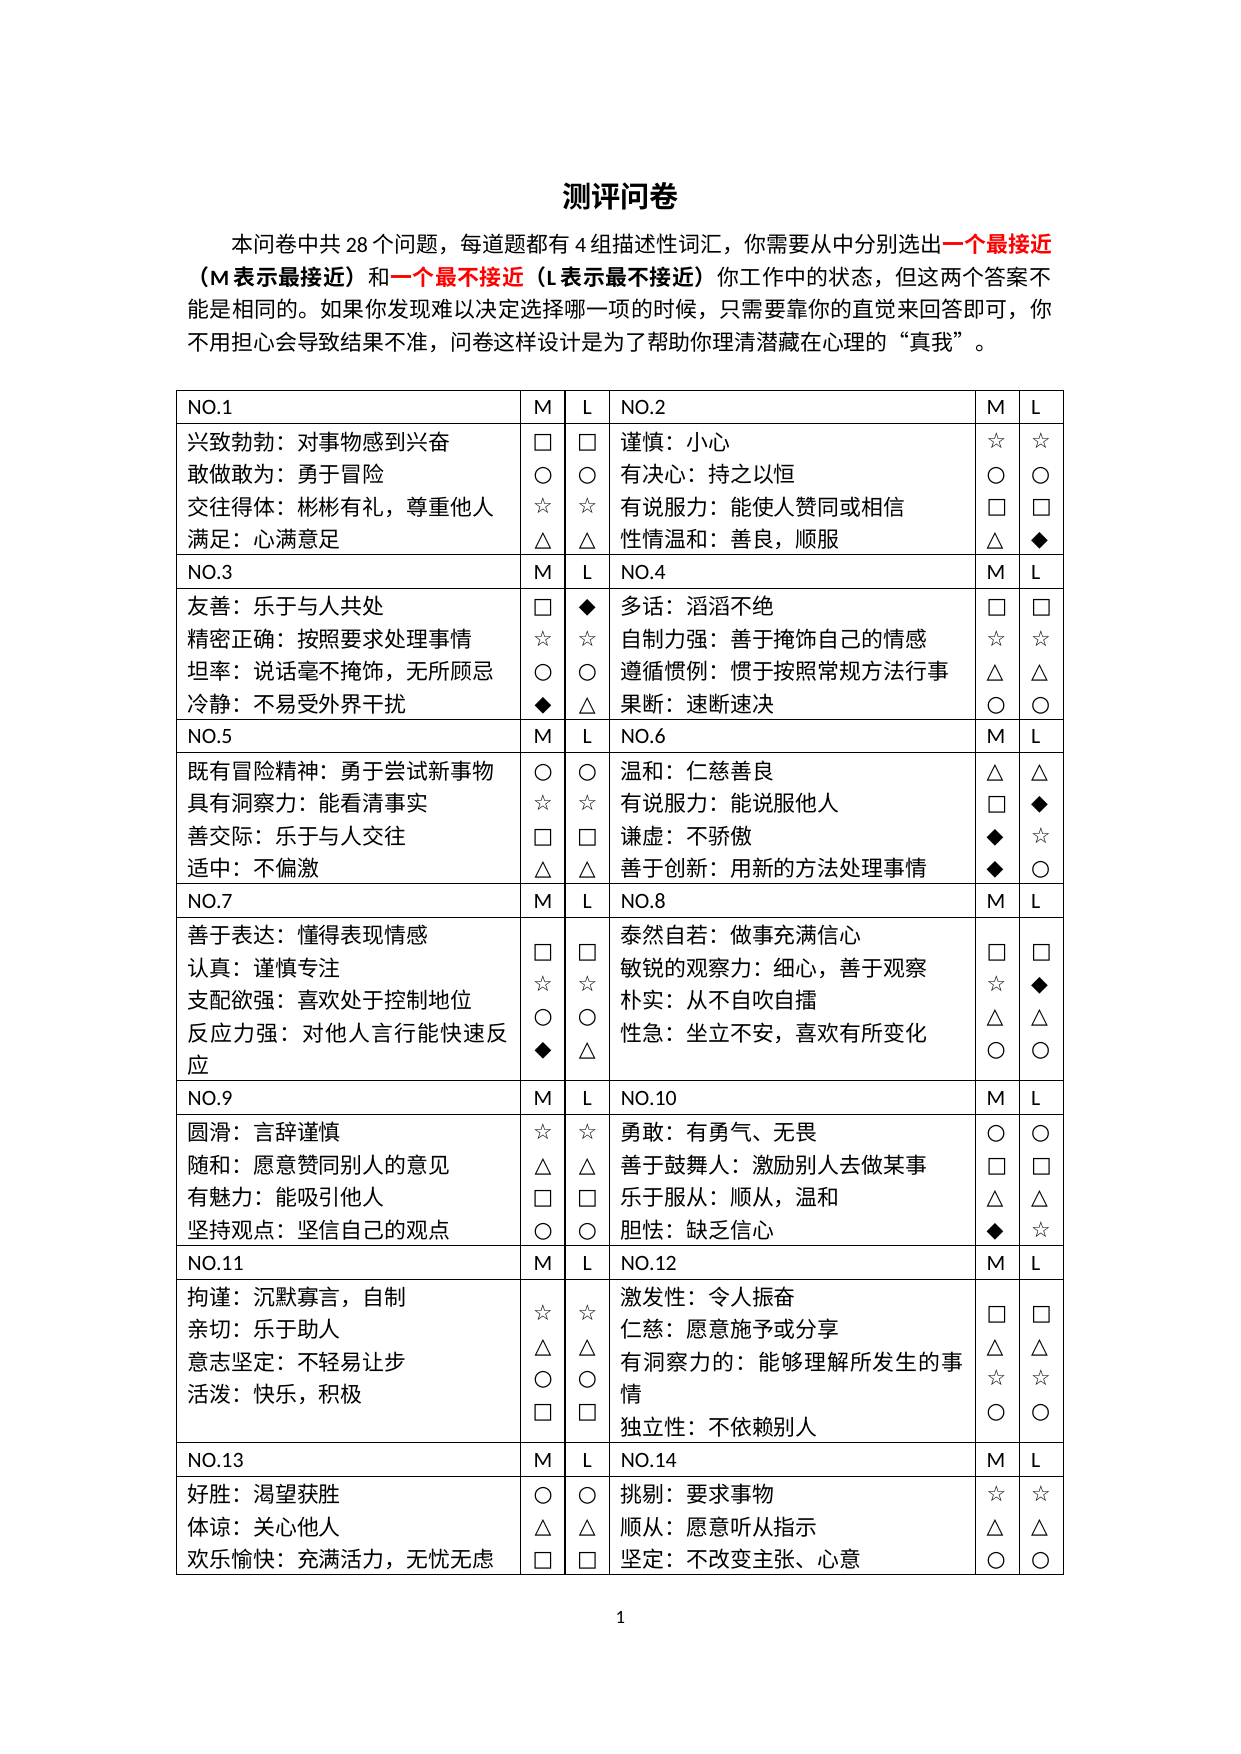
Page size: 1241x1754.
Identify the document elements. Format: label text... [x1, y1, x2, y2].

table_header NO.2 [610, 391, 975, 423]
table_cell □ △ ☆ ○ [1020, 1280, 1063, 1442]
table_cell M [976, 1443, 1019, 1476]
table_cell 兴致勃勃：对事物感到兴奋 敢做敢为：勇于冒险 交往得体：彬彬有礼，尊重他人 满足：心满意足 [177, 424, 520, 554]
table_cell L [566, 720, 609, 752]
table_cell △ ◆ ☆ ○ [1020, 753, 1063, 883]
table_cell L [566, 1246, 609, 1278]
table_cell ○ △ □ ☆ [521, 1477, 564, 1574]
text 本问卷中共28个问题，每道题都有4组描述性词汇，你需要从中分别选出一个最接近（M表示最接近）和一个最不接近（L表示最不接近）你工作中的状态，但这两个答案不能是相同的。如果你发现难以决定选择哪一项的时候，只需要靠你的直觉来回答即可，你不用担心会导致结果不准，问卷这样设计是为了帮助你理清潜藏在心理的“真我”。 [187, 227, 1053, 357]
table_cell NO.3 [177, 555, 520, 588]
text 测评问卷 [187, 162, 1053, 227]
table_cell □ ☆ △ ○ [976, 918, 1019, 1080]
table_cell □ ◆ △ ○ [1020, 918, 1063, 1080]
table_cell 既有冒险精神：勇于尝试新事物 具有洞察力：能看清事实 善交际：乐于与人交往 适中：不偏激 [177, 753, 520, 883]
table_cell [177, 1477, 520, 1574]
table_cell M [521, 1443, 564, 1476]
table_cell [610, 1477, 975, 1574]
table_cell NO.10 [610, 1081, 975, 1114]
table_cell ☆ △ ○ □ [976, 1477, 1019, 1574]
table_cell ○ ☆ □ △ [521, 753, 564, 883]
table_cell M [976, 1246, 1019, 1278]
table_cell 泰然自若：做事充满信心 敏锐的观察力：细心，善于观察 朴实：从不自吹自擂 性急：坐立不安，喜欢有所变化 [610, 918, 975, 1080]
table_cell NO.4 [610, 555, 975, 588]
table_cell 善于表达：懂得表现情感 认真：谨慎专注 支配欲强：喜欢处于控制地位 反应力强：对他人言行能快速反应 [177, 918, 520, 1080]
table_cell 圆滑：言辞谨慎 随和：愿意赞同别人的意见 有魅力：能吸引他人 坚持观点：坚信自己的观点 [177, 1115, 520, 1245]
table_cell ☆ △ ○ □ [566, 1280, 609, 1442]
table_cell L [1020, 720, 1063, 752]
table_cell 勇敢：有勇气、无畏 善于鼓舞人：激励别人去做某事 乐于服从：顺从，温和 胆怯：缺乏信心 [610, 1115, 975, 1245]
table_cell M [521, 555, 564, 588]
table_cell NO.8 [610, 884, 975, 917]
table_cell 多话：滔滔不绝 自制力强：善于掩饰自己的情感 遵循惯例：惯于按照常规方法行事 果断：速断速决 [610, 589, 975, 719]
table_cell □ ○ ☆ △ [521, 424, 564, 554]
table_cell M [976, 1081, 1019, 1114]
table_cell 谨慎：小心 有决心：持之以恒 有说服力：能使人赞同或相信 性情温和：善良，顺服 [610, 424, 975, 554]
table_cell 拘谨：沉默寡言，自制 亲切：乐于助人 意志坚定：不轻易让步 活泼：快乐，积极 [177, 1280, 520, 1442]
table_cell ○ □ △ ◆ [976, 1115, 1019, 1245]
table_cell M [976, 555, 1019, 588]
table_cell □ ☆ ○ ◆ [521, 589, 564, 719]
table_cell ☆ △ ○ □ [521, 1280, 564, 1442]
table_cell L [566, 1081, 609, 1114]
table_cell ☆ ○ □ ◆ [1020, 424, 1063, 554]
table_cell NO.14 [610, 1443, 975, 1476]
table_cell □ ☆ △ ○ [1020, 589, 1063, 719]
table_header M [521, 391, 564, 423]
table_header NO.1 [177, 391, 520, 423]
table_cell NO.7 [177, 884, 520, 917]
table_cell ○ △ □ ☆ [566, 1477, 609, 1574]
table_cell NO.6 [610, 720, 975, 752]
table_cell L [566, 1443, 609, 1476]
table_cell L [1020, 1246, 1063, 1278]
table_cell L [566, 884, 609, 917]
table_cell M [521, 1081, 564, 1114]
table_cell L [1020, 1443, 1063, 1476]
table_cell ○ □ △ ☆ [1020, 1115, 1063, 1245]
table_cell NO.9 [177, 1081, 520, 1114]
table_cell M [976, 720, 1019, 752]
table_cell 激发性：令人振奋 仁慈：愿意施予或分享 有洞察力的：能够理解所发生的事情 独立性：不依赖别人 [610, 1280, 975, 1442]
table_cell L [1020, 555, 1063, 588]
table_header L [1020, 391, 1063, 423]
table_cell L [1020, 884, 1063, 917]
table_cell 友善：乐于与人共处 精密正确：按照要求处理事情 坦率：说话毫不掩饰，无所顾忌 冷静：不易受外界干扰 [177, 589, 520, 719]
table_cell ☆ △ □ ○ [521, 1115, 564, 1245]
table_cell ☆ △ □ ○ [566, 1115, 609, 1245]
table_cell □ ☆ △ ○ [976, 589, 1019, 719]
table_cell □ ☆ ○ ◆ [521, 918, 564, 1080]
table_cell □ ○ ☆ △ [566, 424, 609, 554]
table_cell L [566, 555, 609, 588]
table_cell M [521, 884, 564, 917]
table_cell ☆ △ ○ □ [1020, 1477, 1063, 1574]
table_cell 温和：仁慈善良 有说服力：能说服他人 谦虚：不骄傲 善于创新：用新的方法处理事情 [610, 753, 975, 883]
table_cell NO.11 [177, 1246, 520, 1278]
table_cell ☆ ○ □ △ [976, 424, 1019, 554]
table_cell M [976, 884, 1019, 917]
table_header L [566, 391, 609, 423]
table_cell M [521, 720, 564, 752]
table_cell □ ☆ ○ △ [566, 918, 609, 1080]
table_cell NO.13 [177, 1443, 520, 1476]
table_cell NO.5 [177, 720, 520, 752]
table_cell ○ ☆ □ △ [566, 753, 609, 883]
table_cell M [521, 1246, 564, 1278]
table_cell □ △ ☆ ○ [976, 1280, 1019, 1442]
table_cell L [1020, 1081, 1063, 1114]
table_cell ◆ ☆ ○ △ [566, 589, 609, 719]
table_cell △ □ ◆ ◆ [976, 753, 1019, 883]
table_header M [976, 391, 1019, 423]
table_cell NO.12 [610, 1246, 975, 1278]
